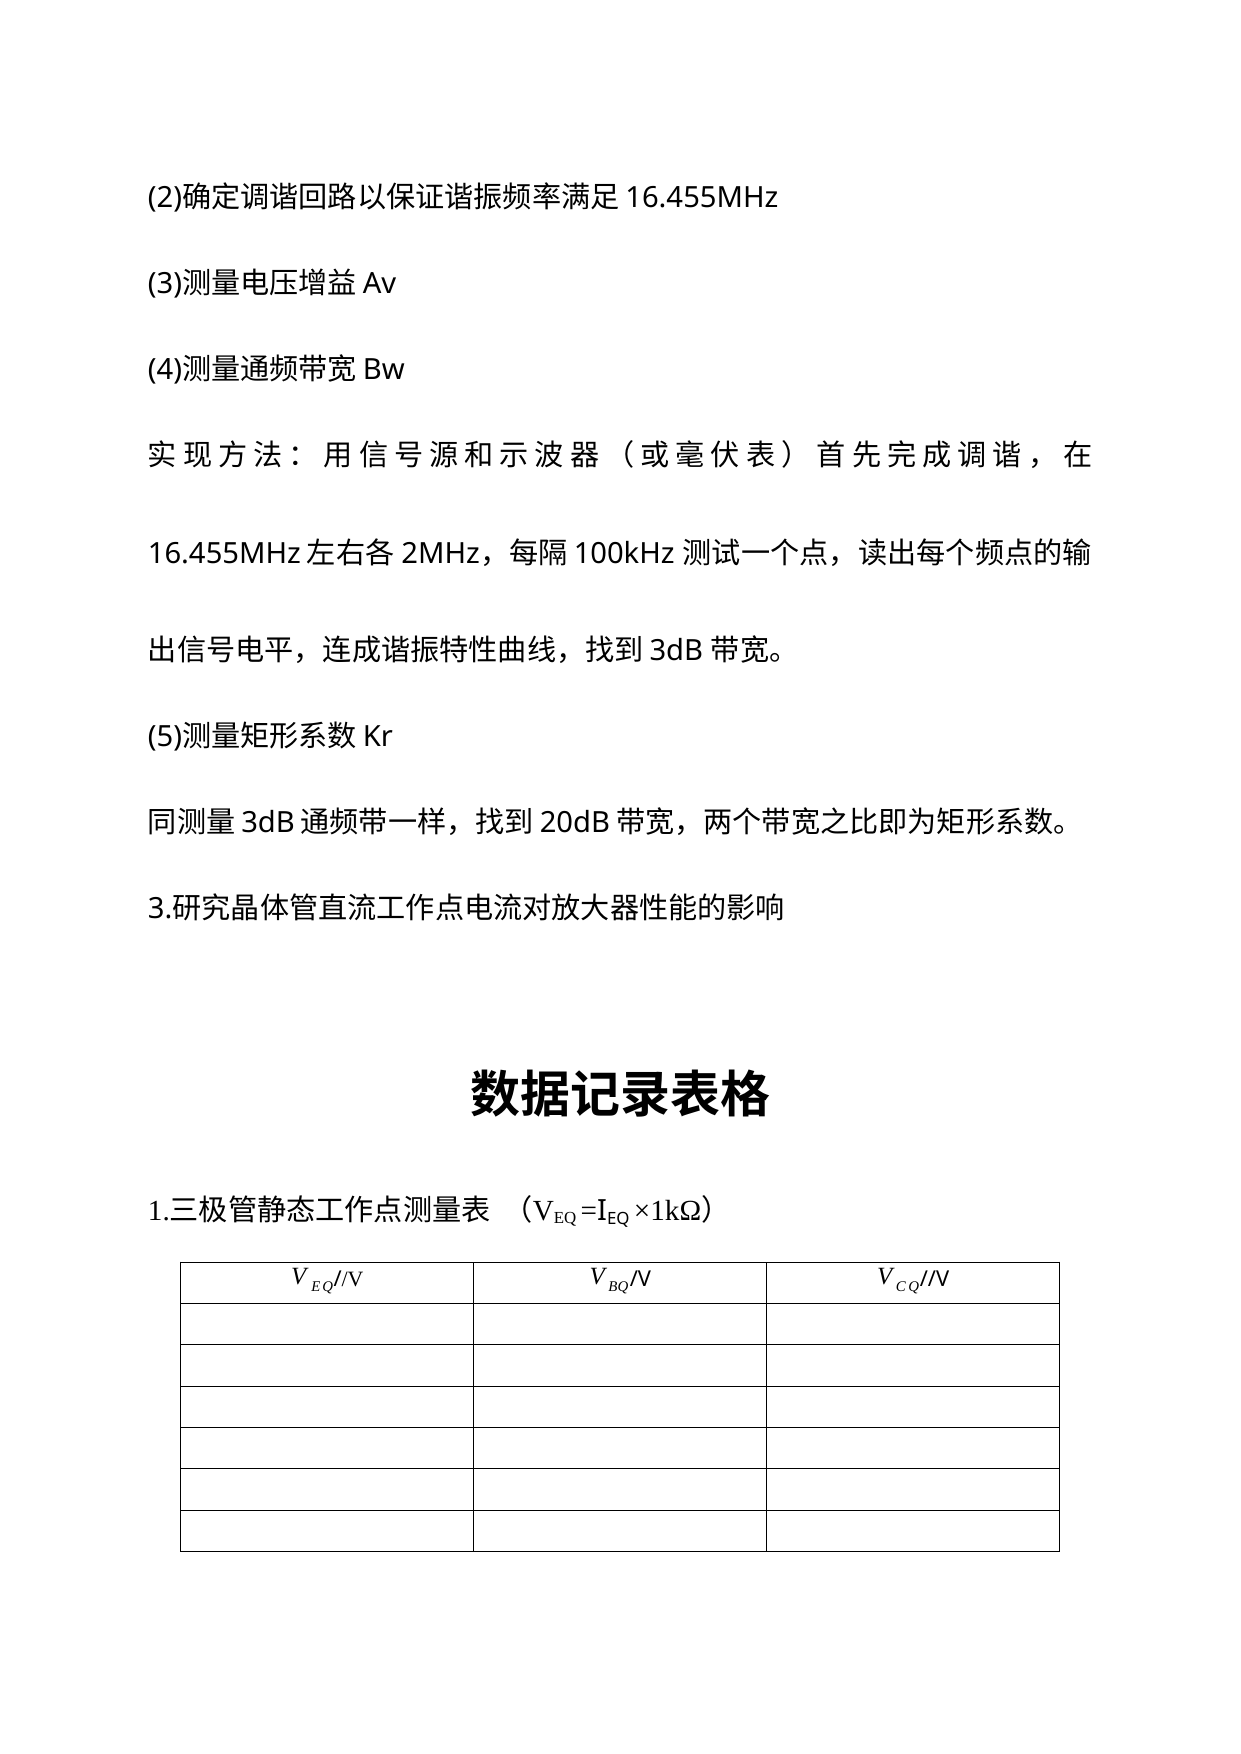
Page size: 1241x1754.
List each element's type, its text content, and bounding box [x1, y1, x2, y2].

table_cell [181, 1469, 473, 1510]
table_cell [767, 1428, 1059, 1468]
text (5)测量矩形系数Kr [148, 702, 1092, 767]
text (2)确定调谐回路以保证谐振频率满足16.455MHz [148, 162, 1092, 227]
table_cell [181, 1345, 473, 1386]
table_cell [181, 1428, 473, 1468]
text 数据记录表格 [148, 1042, 1092, 1139]
table_cell [767, 1387, 1059, 1427]
table_cell [767, 1511, 1059, 1551]
text 3.研究晶体管直流工作点电流对放大器性能的影响 [148, 874, 1092, 939]
table_cell [474, 1345, 766, 1386]
table_cell [181, 1387, 473, 1427]
text (3)测量电压增益Av [148, 248, 1092, 313]
text (4)测量通频带宽Bw [148, 334, 1092, 399]
table_cell [181, 1304, 473, 1344]
text 同测量3dB通频带一样，找到20dB带宽，两个带宽之比即为矩形系数。 [148, 788, 1092, 853]
table_cell [474, 1428, 766, 1468]
table_cell [767, 1469, 1059, 1510]
table_cell [474, 1304, 766, 1344]
text 实现方法：用信号源和示波器（或毫伏表）首先完成调谐，在16.455MHz左右各 2MHz，每隔100kHz 测试一个点，读出每个频点的输出信号电平，连成谐振特性曲线，找到3dB 带宽。 [148, 420, 1092, 680]
table_header //V [767, 1263, 1059, 1303]
table_cell [181, 1511, 473, 1551]
table_cell [767, 1304, 1059, 1344]
table_header /V [474, 1263, 766, 1303]
table_cell [474, 1511, 766, 1551]
table_header //V [181, 1263, 473, 1303]
text 1.三极管静态工作点测量表 （VEQ =IEQ ×1kΩ） [148, 1175, 1092, 1240]
table_cell [474, 1469, 766, 1510]
table_cell [767, 1345, 1059, 1386]
table_cell [474, 1387, 766, 1427]
